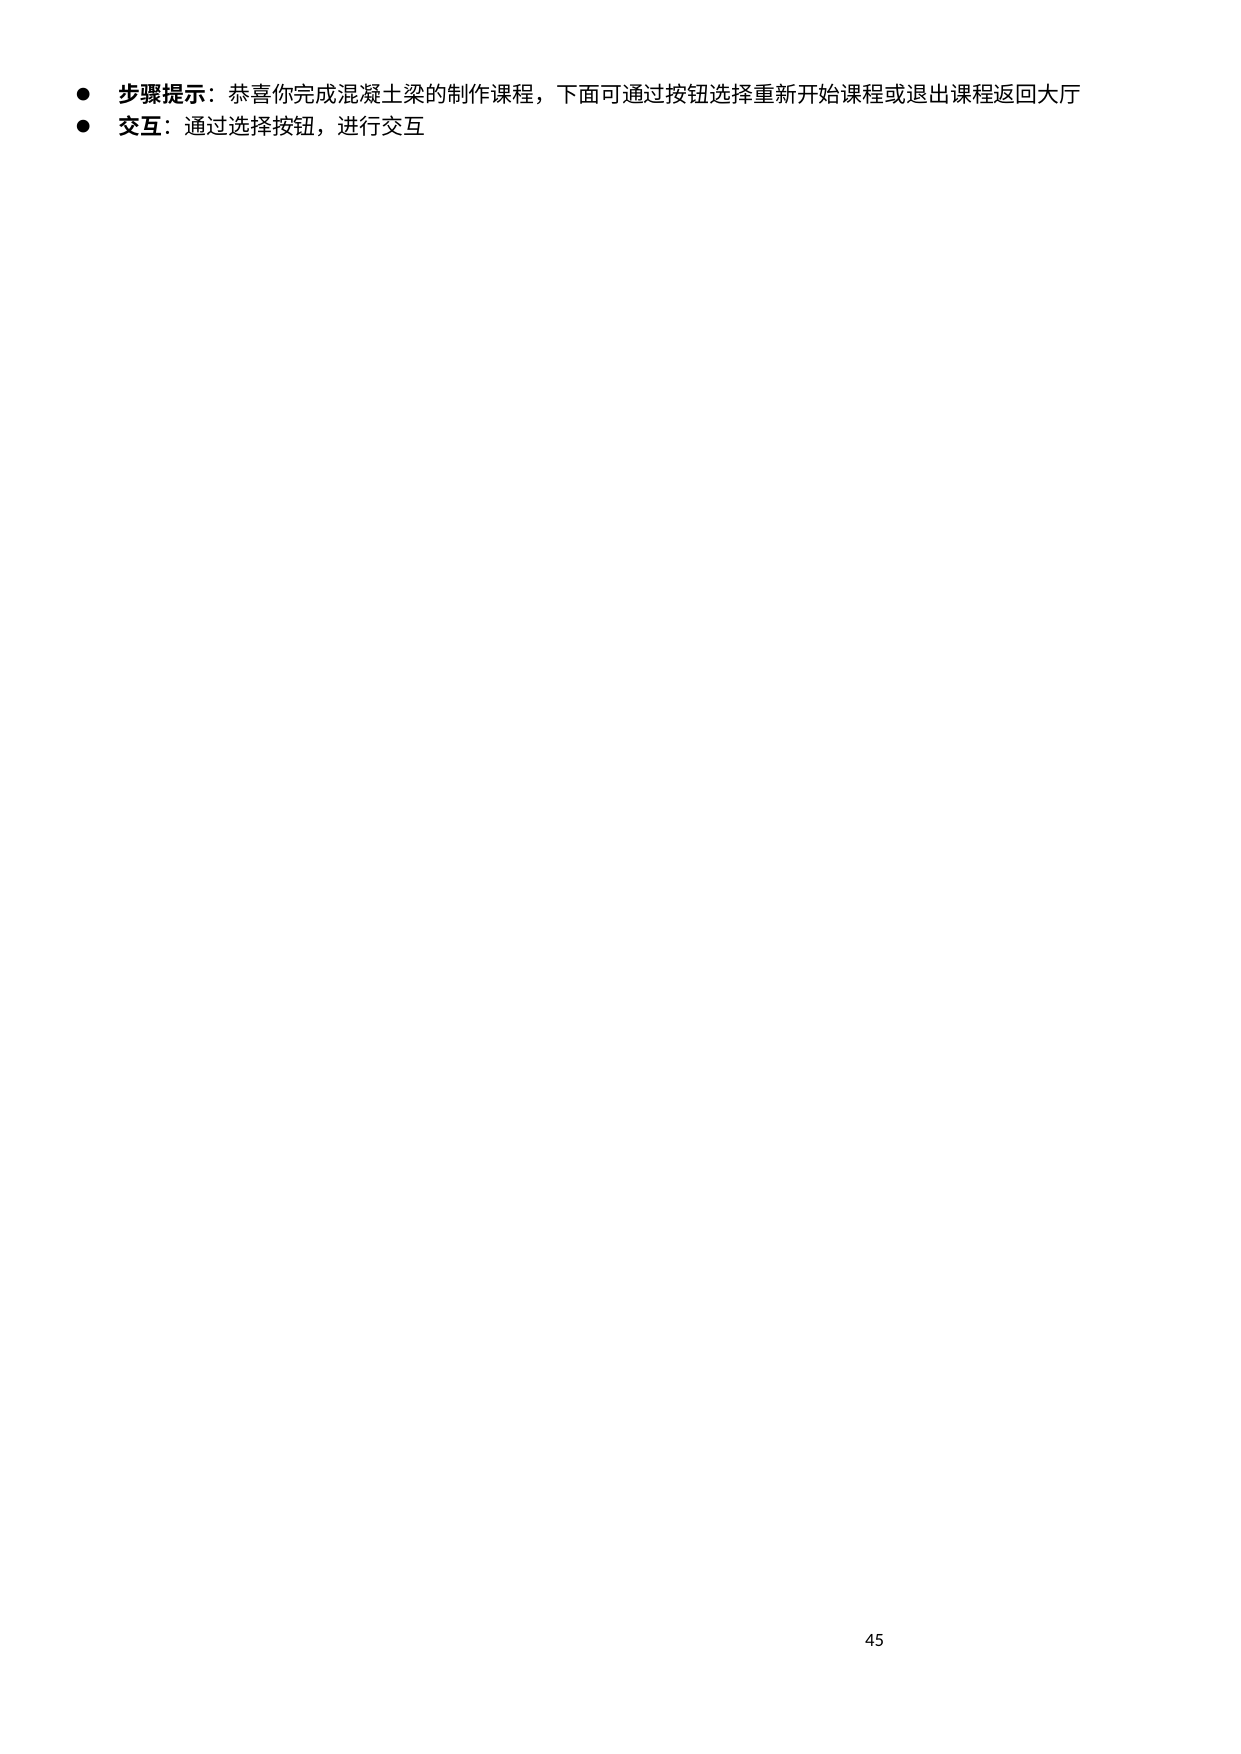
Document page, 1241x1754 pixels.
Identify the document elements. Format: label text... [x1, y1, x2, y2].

list 交互：通过选择按钮，进行交互 [75, 109, 1165, 141]
list 步骤提示：恭喜你完成混凝土梁的制作课程，下面可通过按钮选择重新开始课程或退出课程返回大厅 [75, 76, 1165, 109]
